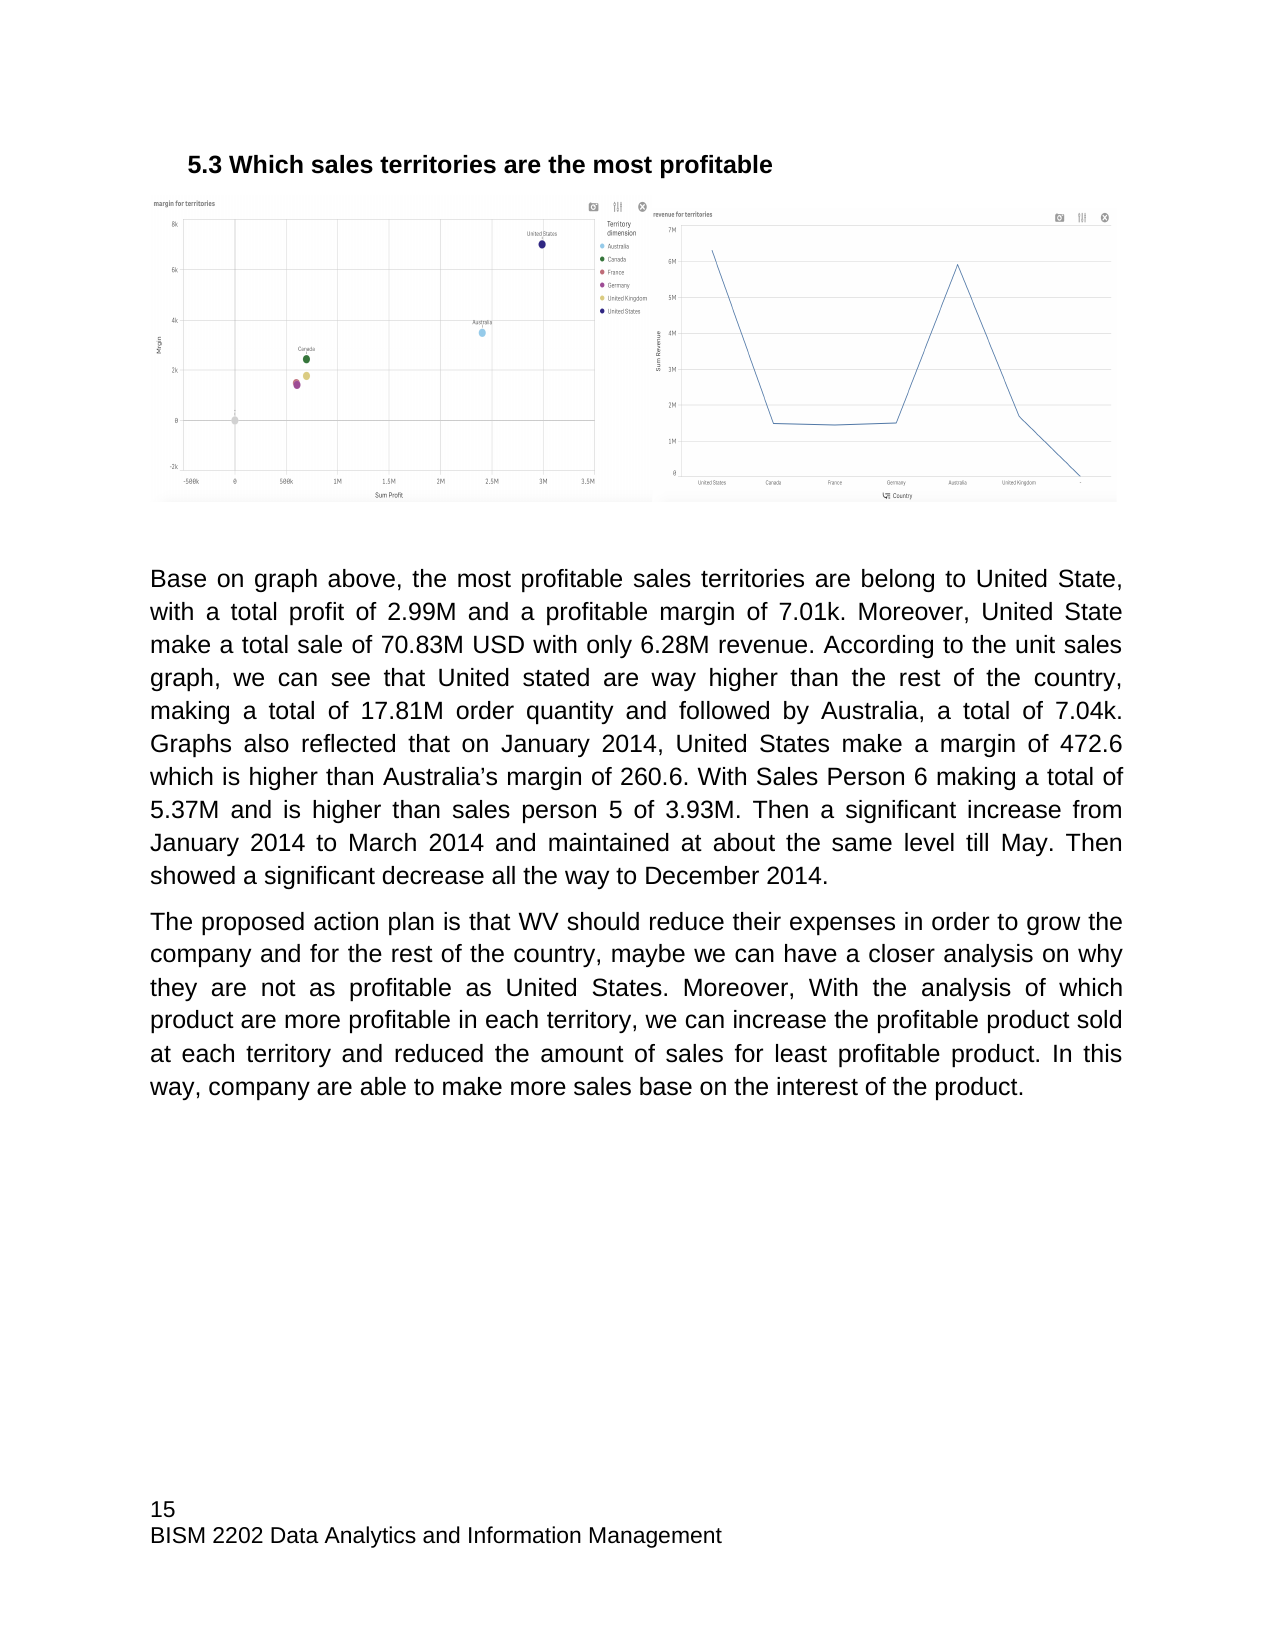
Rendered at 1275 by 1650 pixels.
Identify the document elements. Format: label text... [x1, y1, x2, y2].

text Base on graph above, the most profitable sales territories are belong to United State, with a total profit of 2.99M and a profitable margin of 7.01k. Moreover, United State make a total sale of 70.83M USD with only 6.28M revenue. According to the unit sales graph, we can see that United stated are way higher than the rest of the country, making a total of 17.81M order quantity and followed by Australia, a total of 7.04k. Graphs also reflected that on January 2014, United States make a margin of 472.6 which is higher than Australia’s margin of 260.6. With Sales Person 6 making a total of 5.37M and is higher than sales person 5 of 3.93M. Then a significant increase from January 2014 to March 2014 and maintained at about the same level till May. Then showed a significant decrease all the way to December 2014. [150, 564, 1125, 890]
subtitle 5.3 Which sales territories are the most profitable [187, 150, 1125, 179]
picture [150, 195, 1117, 502]
text The proposed action plan is that WV should reduce their expenses in order to grow the company and for the rest of the country, maybe we can have a closer analysis on why they are not as profitable as United States. Moreover, With the analysis of which product are more profitable in each territory, we can increase the profitable product sold at each territory and reduced the amount of sales for least profitable product. In this way, company are able to make more sales base on the interest of the product. [150, 906, 1125, 1100]
